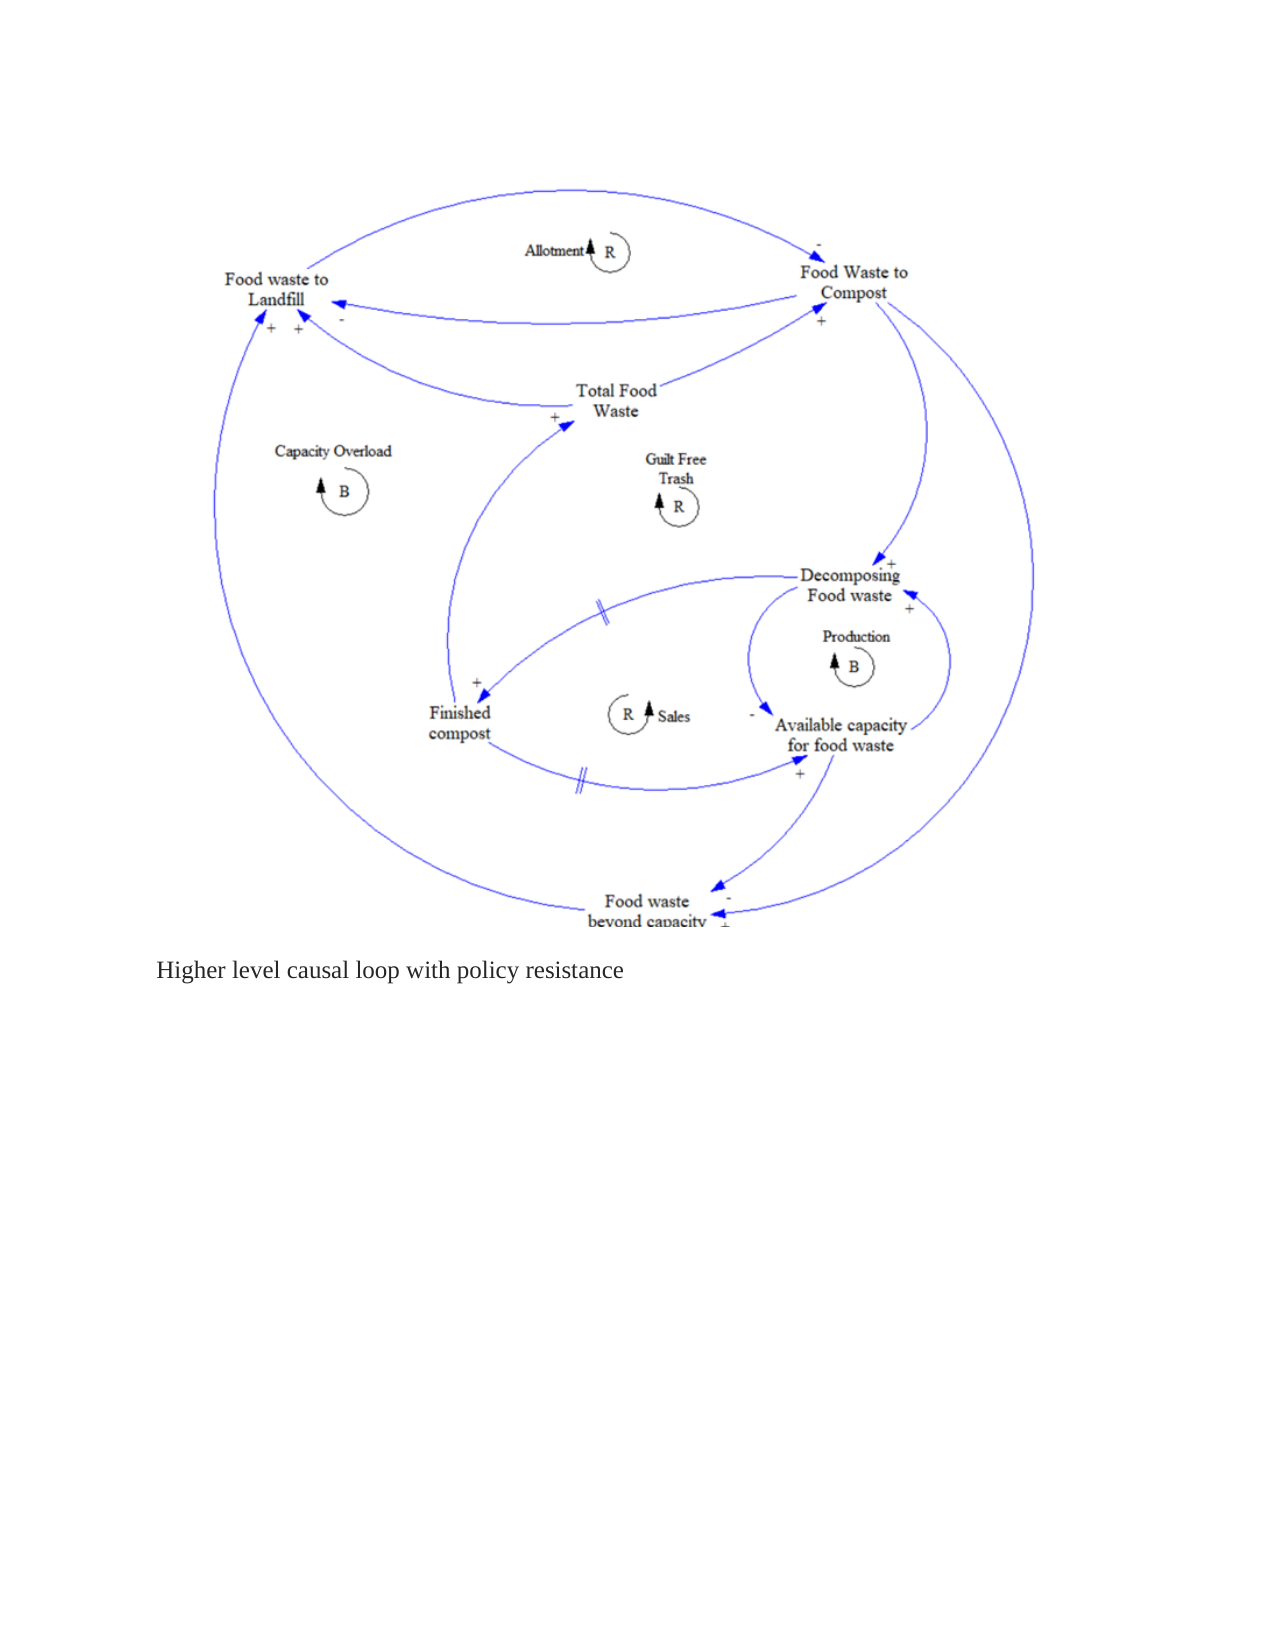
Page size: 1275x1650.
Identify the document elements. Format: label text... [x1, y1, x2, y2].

picture [150, 150, 1058, 927]
text Higher level causal loop with policy resistance [150, 955, 1125, 984]
